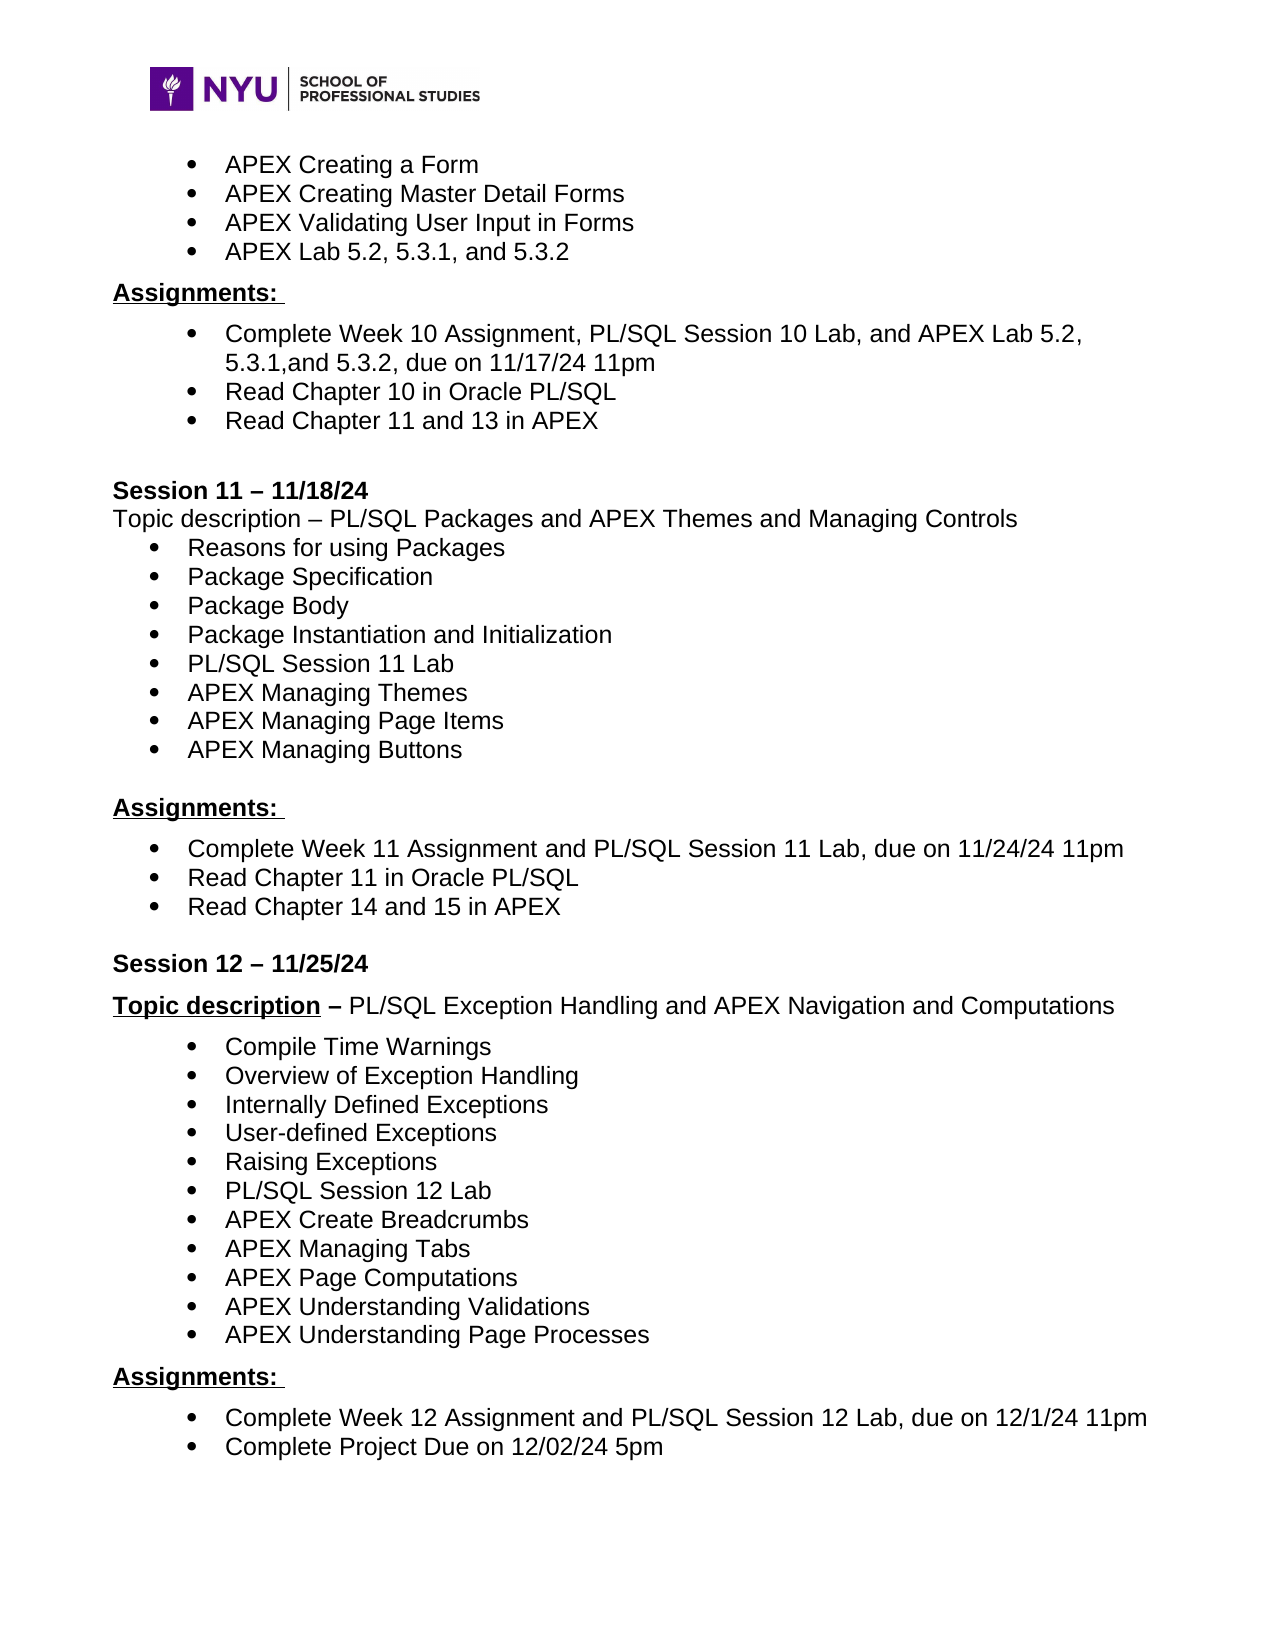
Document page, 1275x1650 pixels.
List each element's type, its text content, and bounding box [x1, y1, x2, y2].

list Overview of Exception Handling [150, 1061, 1125, 1089]
list APEX Page Computations [150, 1263, 1125, 1292]
list PL/SQL Session 12 Lab [150, 1176, 1125, 1205]
text Assignments: [112, 793, 1162, 822]
list Complete Project Due on 12/02/24 5pm [150, 1432, 1125, 1461]
list Package Specification [150, 562, 1162, 591]
list Complete Week 12 Assignment and PL/SQL Session 12 Lab, due on 12/1/24 11pm [187, 1403, 1162, 1432]
list Reasons for using Packages [150, 533, 1162, 562]
list User-defined Exceptions [150, 1118, 1125, 1147]
text Topic description – PL/SQL Exception Handling and APEX Navigation and Computations [112, 991, 1162, 1019]
list APEX Create Breadcrumbs [150, 1205, 1125, 1234]
list APEX Managing Buttons [150, 735, 1162, 764]
list APEX Creating a Form [150, 150, 1125, 179]
list APEX Validating User Input in Forms [150, 208, 1125, 237]
list Read Chapter 11 and 13 in APEX [150, 406, 1125, 434]
list Compile Time Warnings [187, 1032, 1162, 1061]
list PL/SQL Session 11 Lab [150, 649, 1162, 677]
list Complete Week 11 Assignment and PL/SQL Session 11 Lab, due on 11/24/24 11pm [150, 834, 1162, 863]
text Session 11 – [112, 476, 1162, 504]
list Read Chapter 14 and 15 in APEX [150, 892, 1162, 921]
list APEX Managing Page Items [150, 706, 1162, 735]
list APEX Managing Themes [150, 677, 1162, 706]
text Session 12 – [112, 949, 1162, 978]
text Assignments: [112, 278, 1162, 307]
list Raising Exceptions [150, 1147, 1125, 1176]
list APEX Creating Master Detail Forms [150, 179, 1125, 208]
list Read Chapter 11 in Oracle PL/SQL [150, 863, 1162, 892]
text Assignments: [112, 1362, 1162, 1391]
list Complete Week 10 Assignment, PL/SQL Session 10 Lab, and APEX Lab 5.2, 5.3.1,and 5.3.2, due on 11/17/24 11pm [187, 319, 1162, 377]
list APEX Understanding Validations [150, 1292, 1125, 1320]
list Package Instantiation and Initialization [150, 620, 1162, 649]
list APEX Managing Tabs [150, 1234, 1125, 1263]
list Package Body [150, 591, 1162, 620]
list Read Chapter 10 in Oracle PL/SQL [150, 377, 1125, 406]
list Internally Defined Exceptions [150, 1089, 1125, 1118]
list APEX Understanding Page Processes [150, 1320, 1125, 1349]
picture [150, 67, 480, 111]
text Topic description – PL/SQL Packages and APEX Themes and Managing Controls [112, 504, 1162, 533]
list APEX Lab 5.2, 5.3.1, and 5.3.2 [150, 237, 1125, 265]
